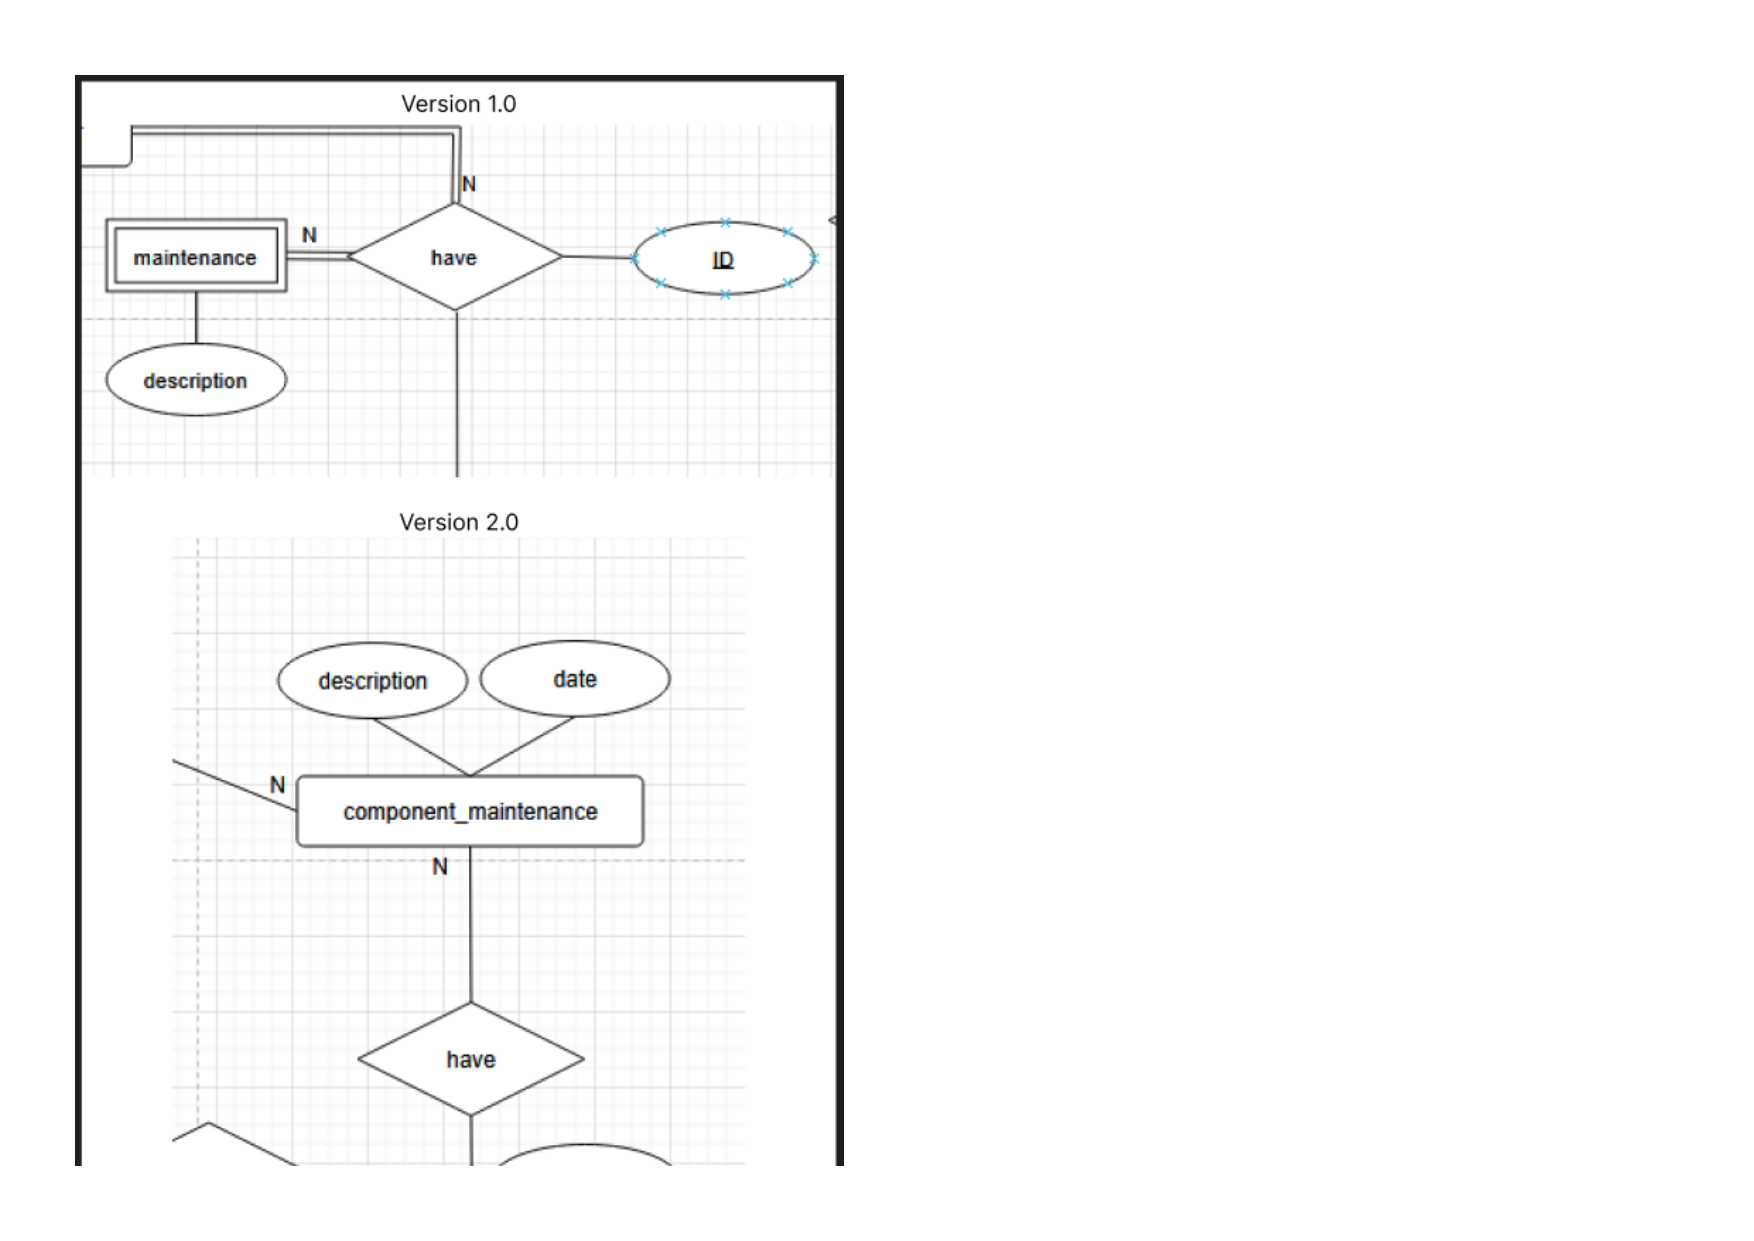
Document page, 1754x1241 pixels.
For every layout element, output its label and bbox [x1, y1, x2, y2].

picture [75, 75, 844, 1166]
